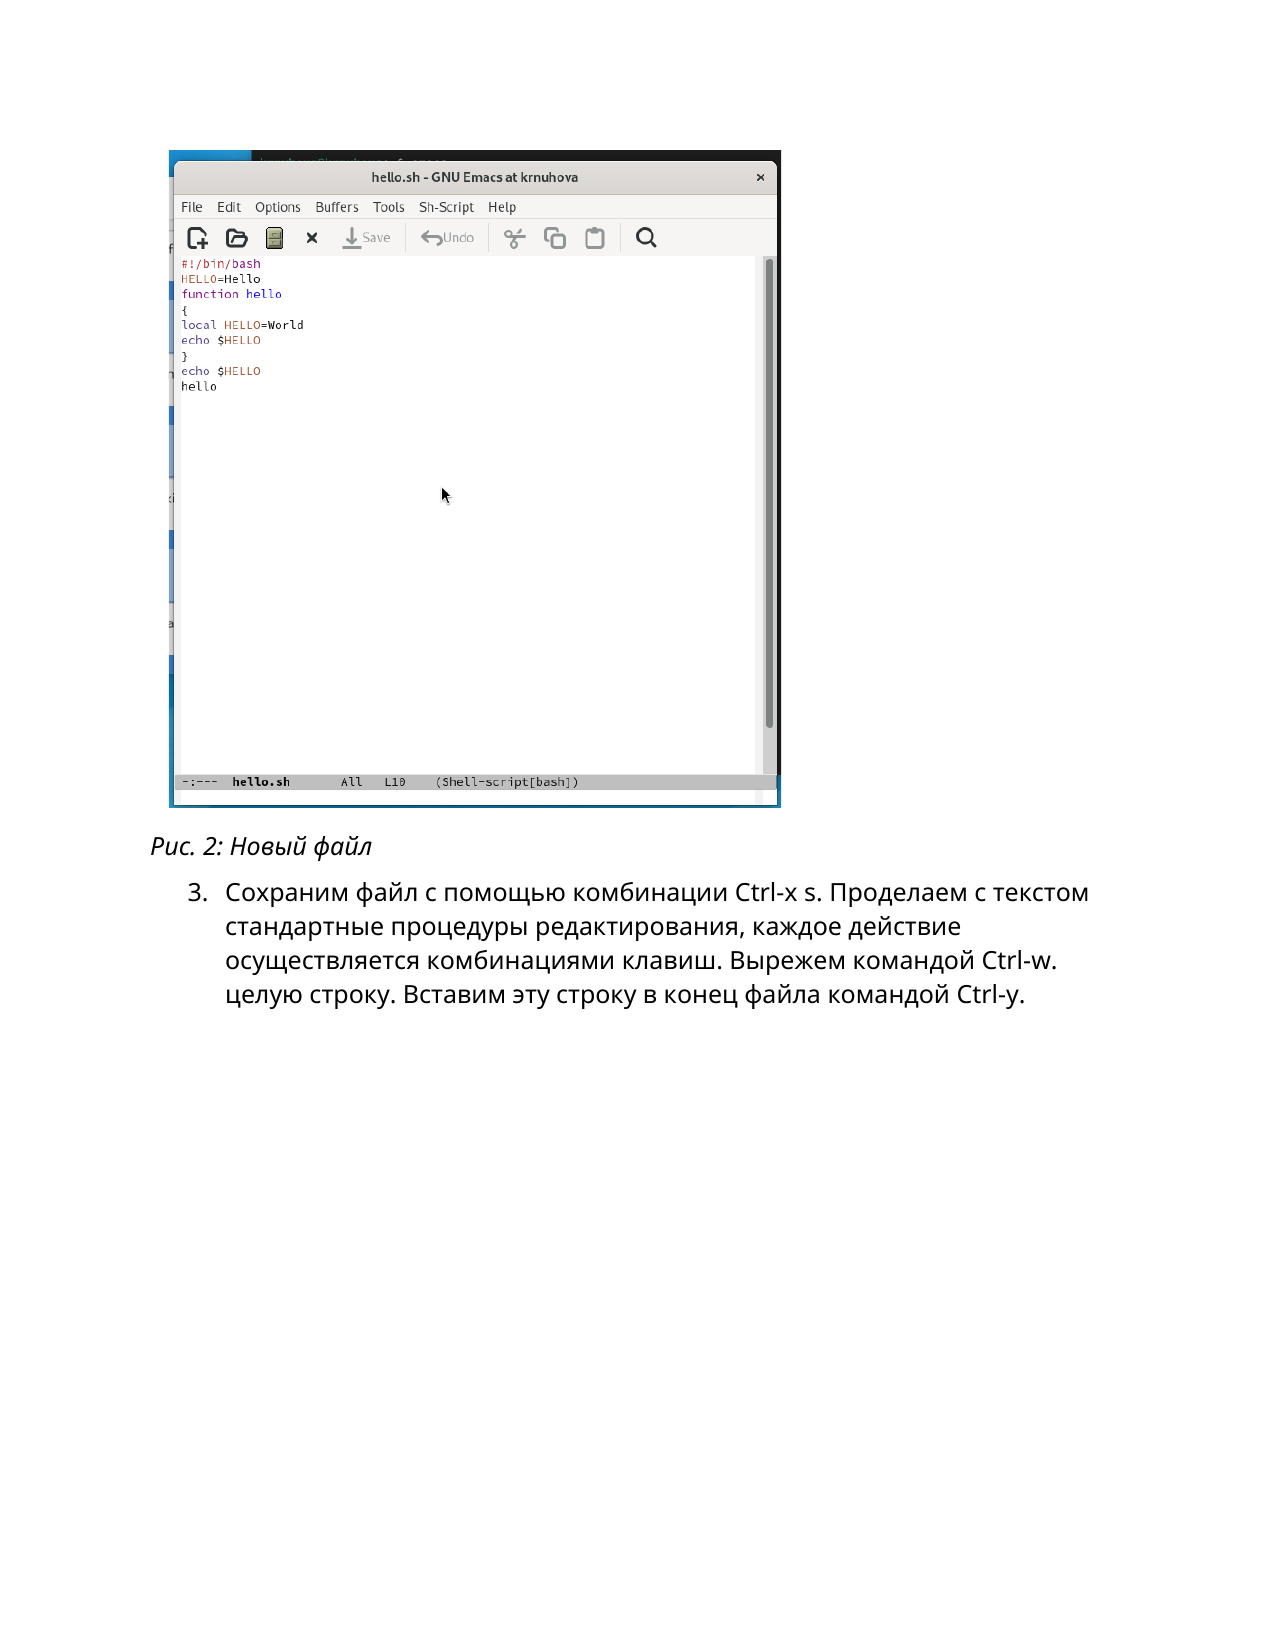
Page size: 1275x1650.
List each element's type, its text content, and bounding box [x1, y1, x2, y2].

text Рис. 2: Новый файл [150, 828, 1125, 862]
picture [168, 150, 782, 808]
list Сохраним файл с помощью комбинации Ctrl-x s. Проделаем с текстом стандартные процедуры редактирования, каждое действие осуществляется комбинациями клавиш. Вырежем командой Ctrl-w. целую строку. Вставим эту строку в конец файла командой Ctrl-y. [187, 875, 1125, 1011]
